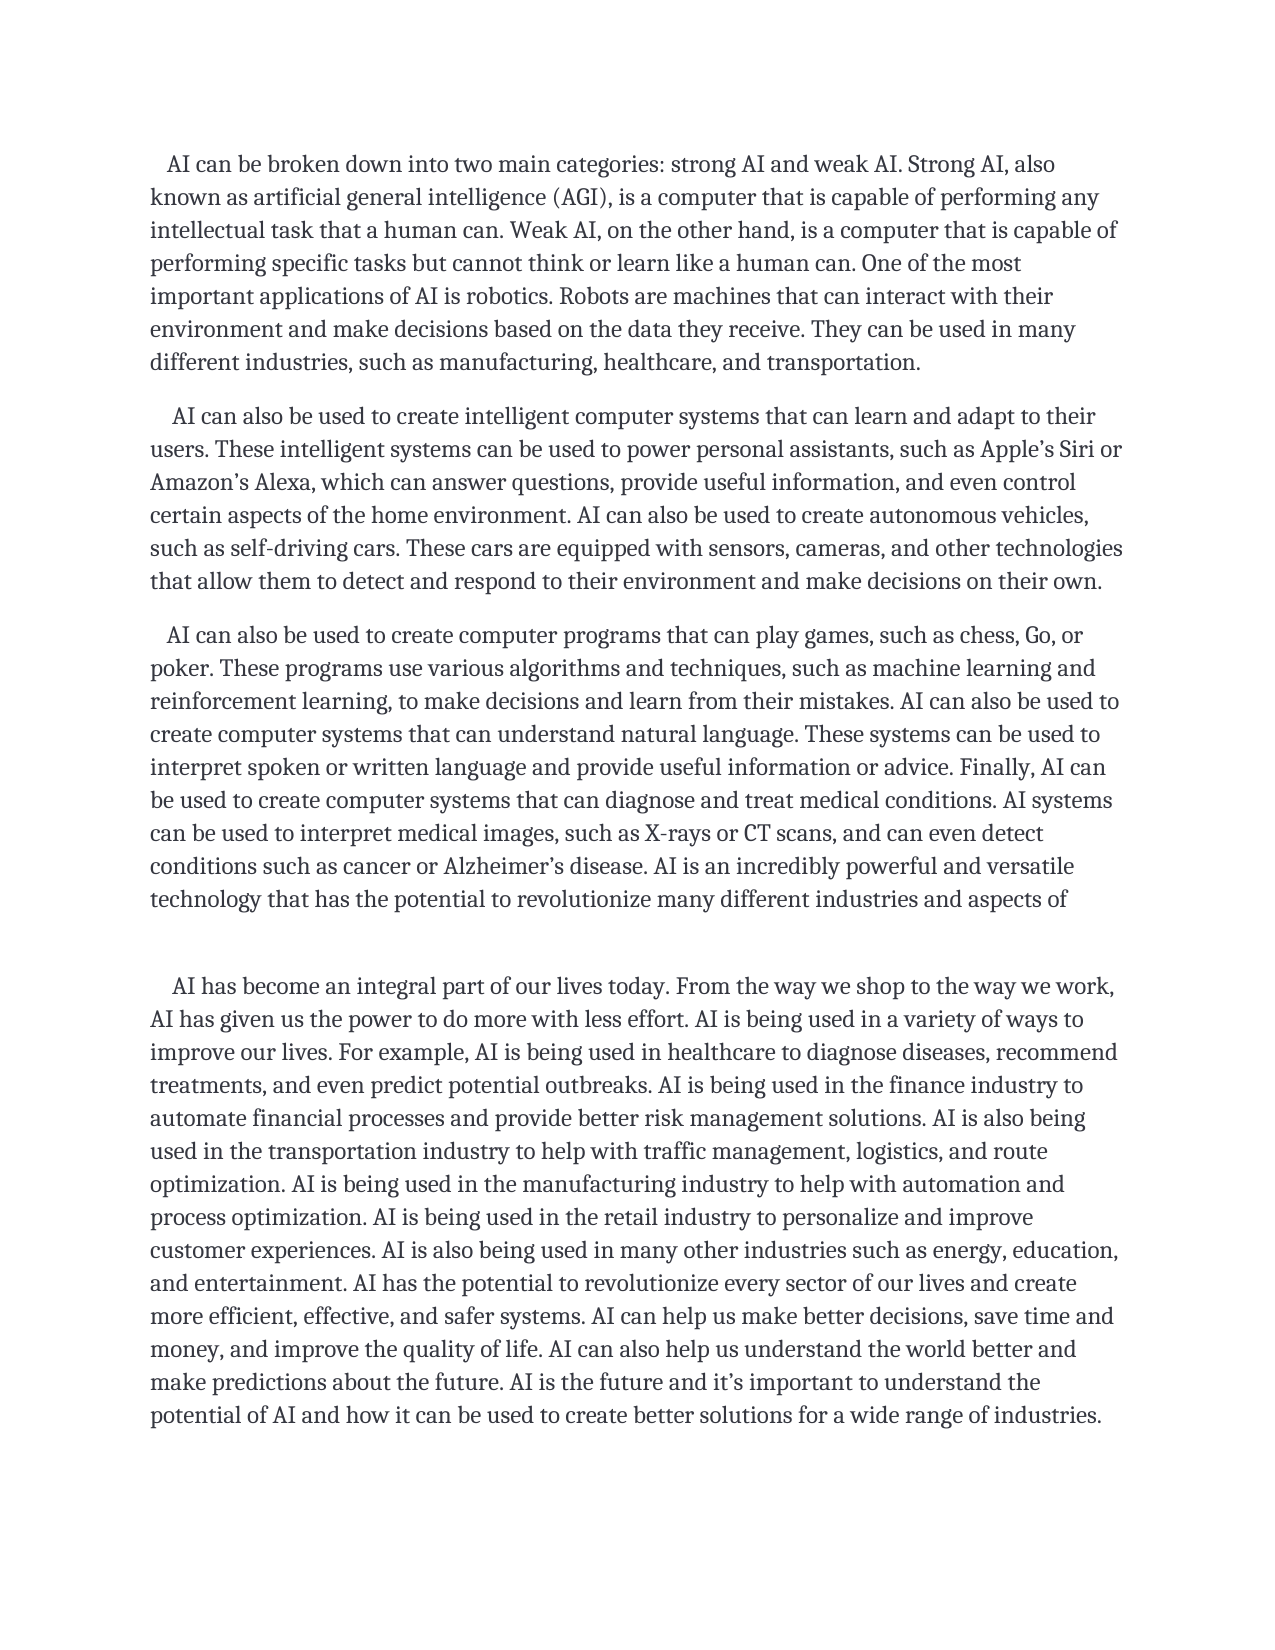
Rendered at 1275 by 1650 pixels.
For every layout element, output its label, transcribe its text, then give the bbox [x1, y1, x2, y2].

text AI can also be used to create intelligent computer systems that can learn and adapt to their users. These intelligent systems can be used to power personal assistants, such as Apple’s Siri or Amazon’s Alexa, which can answer questions, provide useful information, and even control certain aspects of the home environment. AI can also be used to create autonomous vehicles, such as self-driving cars. These cars are equipped with sensors, cameras, and other technologies that allow them to detect and respond to their environment and make decisions on their own. [150, 402, 1125, 596]
text AI can be broken down into two main categories: strong AI and weak AI. Strong AI, also known as artificial general intelligence (AGI), is a computer that is capable of performing any intellectual task that a human can. Weak AI, on the other hand, is a computer that is capable of performing specific tasks but cannot think or learn like a human can. One of the most important applications of AI is robotics. Robots are machines that can interact with their environment and make decisions based on the data they receive. They can be used in many different industries, such as manufacturing, healthcare, and transportation. [150, 150, 1125, 377]
text AI can also be used to create computer programs that can play games, such as chess, Go, or poker. These programs use various algorithms and techniques, such as machine learning and reinforcement learning, to make decisions and learn from their mistakes. AI can also be used to create computer systems that can understand natural language. These systems can be used to interpret spoken or written language and provide useful information or advice. Finally, AI can be used to create computer systems that can diagnose and treat medical conditions. AI systems can be used to interpret medical images, such as X-rays or CT scans, and can even detect conditions such as cancer or Alzheimer’s disease. AI is an incredibly powerful and versatile technology that has the potential to revolutionize many different industries and aspects of [150, 621, 1125, 914]
text AI has become an integral part of our lives today. From the way we shop to the way we work, AI has given us the power to do more with less effort. AI is being used in a variety of ways to improve our lives. For example, AI is being used in healthcare to diagnose diseases, recommend treatments, and even predict potential outbreaks. AI is being used in the finance industry to automate financial processes and provide better risk management solutions. AI is also being used in the transportation industry to help with traffic management, logistics, and route optimization. AI is being used in the manufacturing industry to help with automation and process optimization. AI is being used in the retail industry to personalize and improve customer experiences. AI is also being used in many other industries such as energy, education, and entertainment. AI has the potential to revolutionize every sector of our lives and create more efficient, effective, and safer systems. AI can help us make better decisions, save time and money, and improve the quality of life. AI can also help us understand the world better and make predictions about the future. AI is the future and it’s important to understand the potential of AI and how it can be used to create better solutions for a wide range of industries. [150, 939, 1125, 1430]
